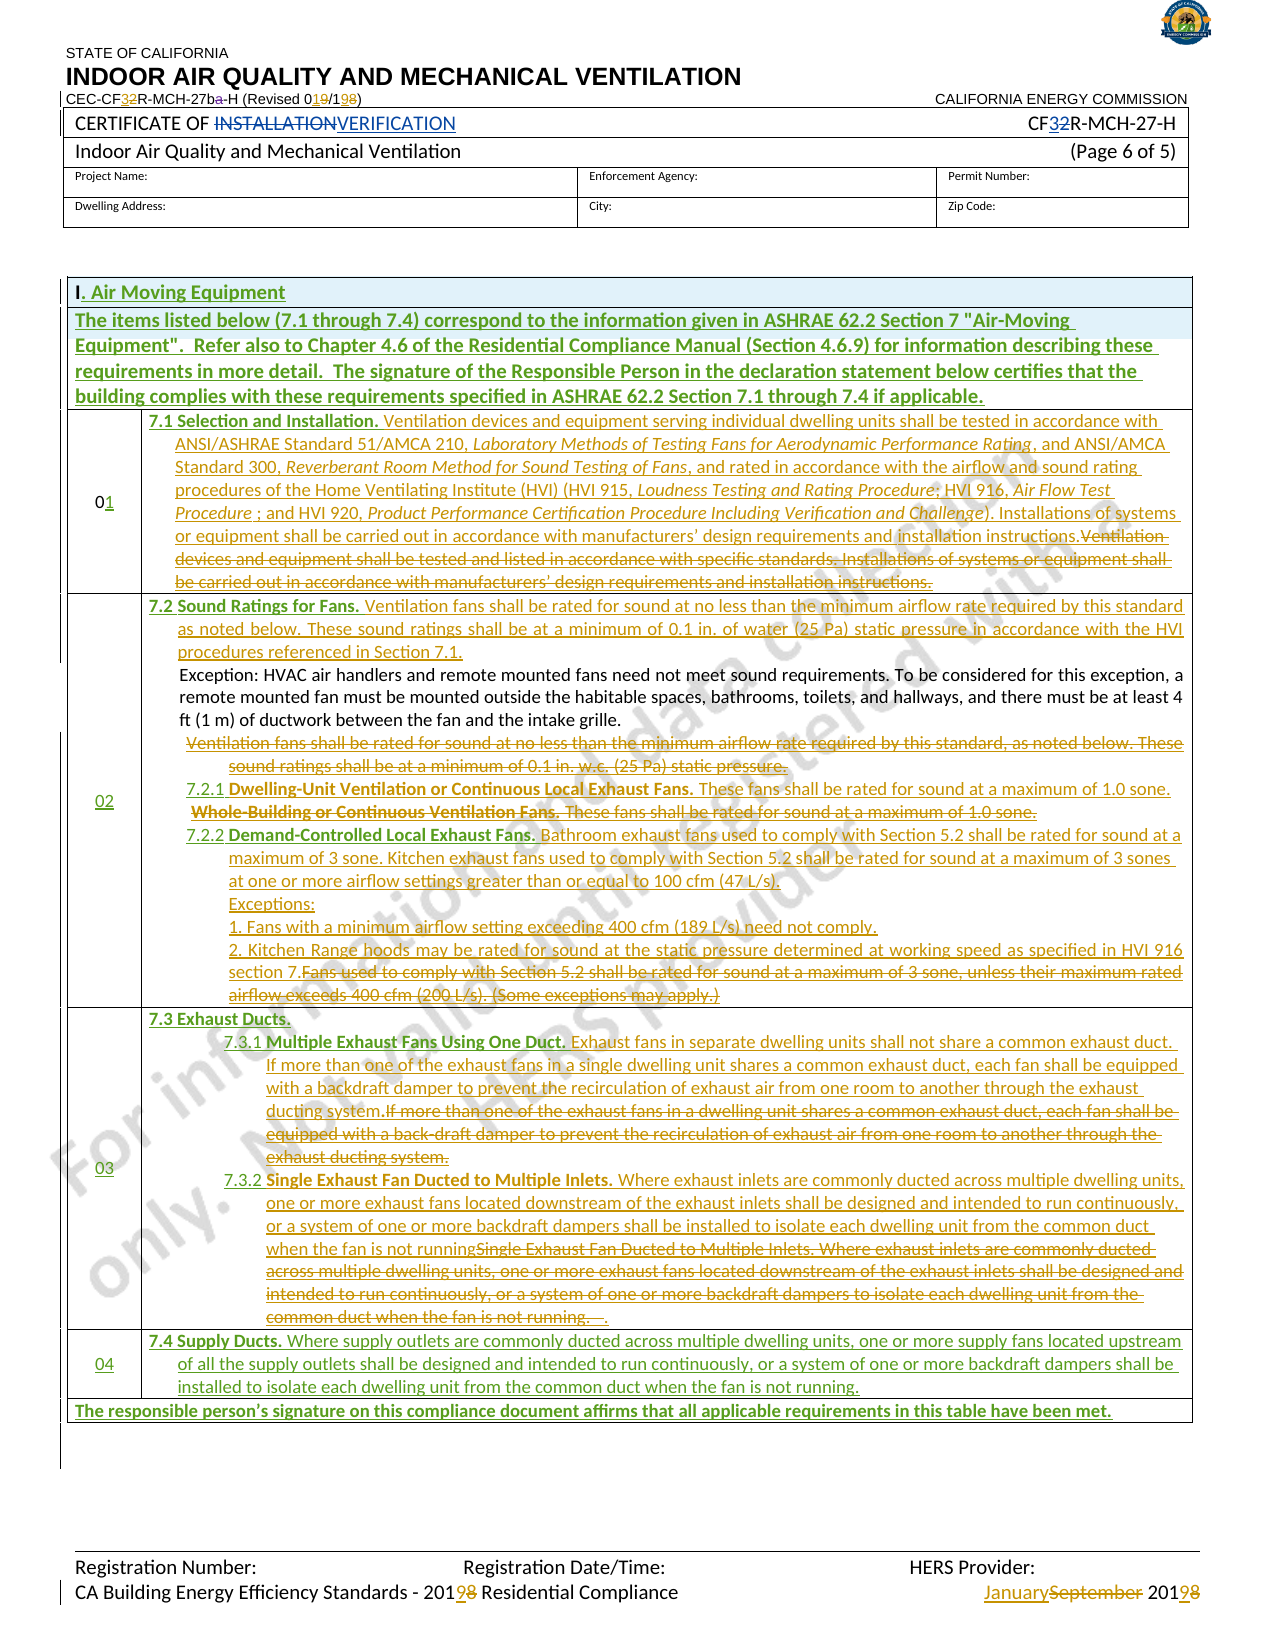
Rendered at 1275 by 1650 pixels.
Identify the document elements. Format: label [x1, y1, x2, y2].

picture [1160, 0, 1212, 45]
